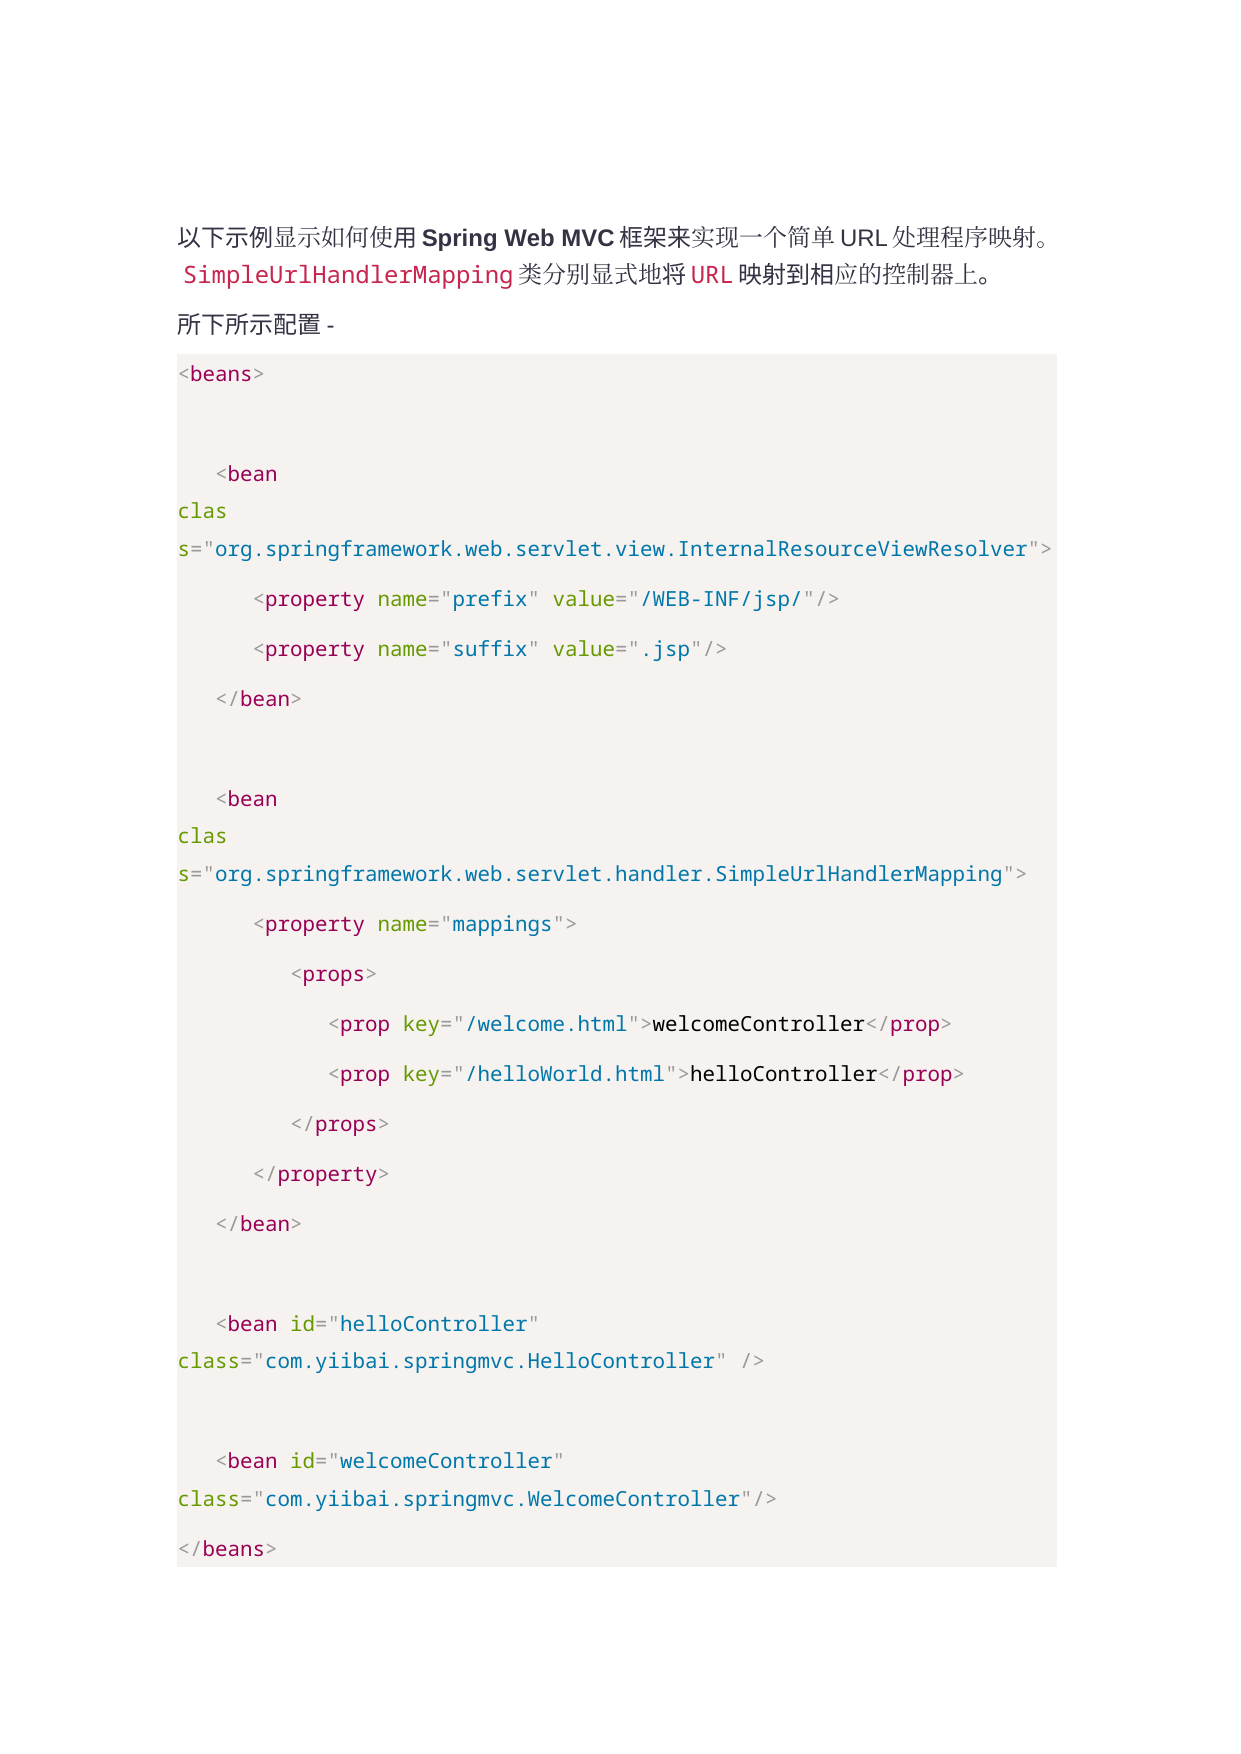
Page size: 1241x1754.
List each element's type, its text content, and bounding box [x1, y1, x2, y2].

text </bean> [177, 1204, 1057, 1242]
text <bean id="helloController" class="com.yiibai.springmvc.HelloController" /> [177, 1304, 1057, 1379]
text 所下所示配置 - [177, 304, 1063, 342]
text </property> [177, 1154, 1057, 1192]
text <property name="suffix" value=".jsp"/> [177, 629, 1057, 667]
text 以下示例显示如何使用Spring Web MVC框架来实现一个简单URL处理程序映射。 SimpleUrlHandlerMapping类分别显式地将URL映射到相应的控制器上。 [177, 217, 1063, 292]
text <bean id="welcomeController" class="com.yiibai.springmvc.WelcomeController"/> [177, 1442, 1057, 1517]
text <prop key="/welcome.html">welcomeController</prop> [177, 1004, 1057, 1042]
text <prop key="/helloWorld.html">helloController</prop> [177, 1054, 1057, 1092]
text <props> [177, 954, 1057, 992]
text <property name="mappings"> [177, 904, 1057, 942]
text </props> [177, 1104, 1057, 1142]
text <beans> [177, 354, 1057, 392]
text <bean class="org.springframework.web.servlet.view.InternalResourceViewResolver"> [177, 454, 1057, 567]
text <bean class="org.springframework.web.servlet.handler.SimpleUrlHandlerMapping"> [177, 779, 1057, 892]
text <property name="prefix" value="/WEB-INF/jsp/"/> [177, 579, 1057, 617]
text </bean> [177, 679, 1057, 717]
text </beans> [177, 1529, 1057, 1567]
